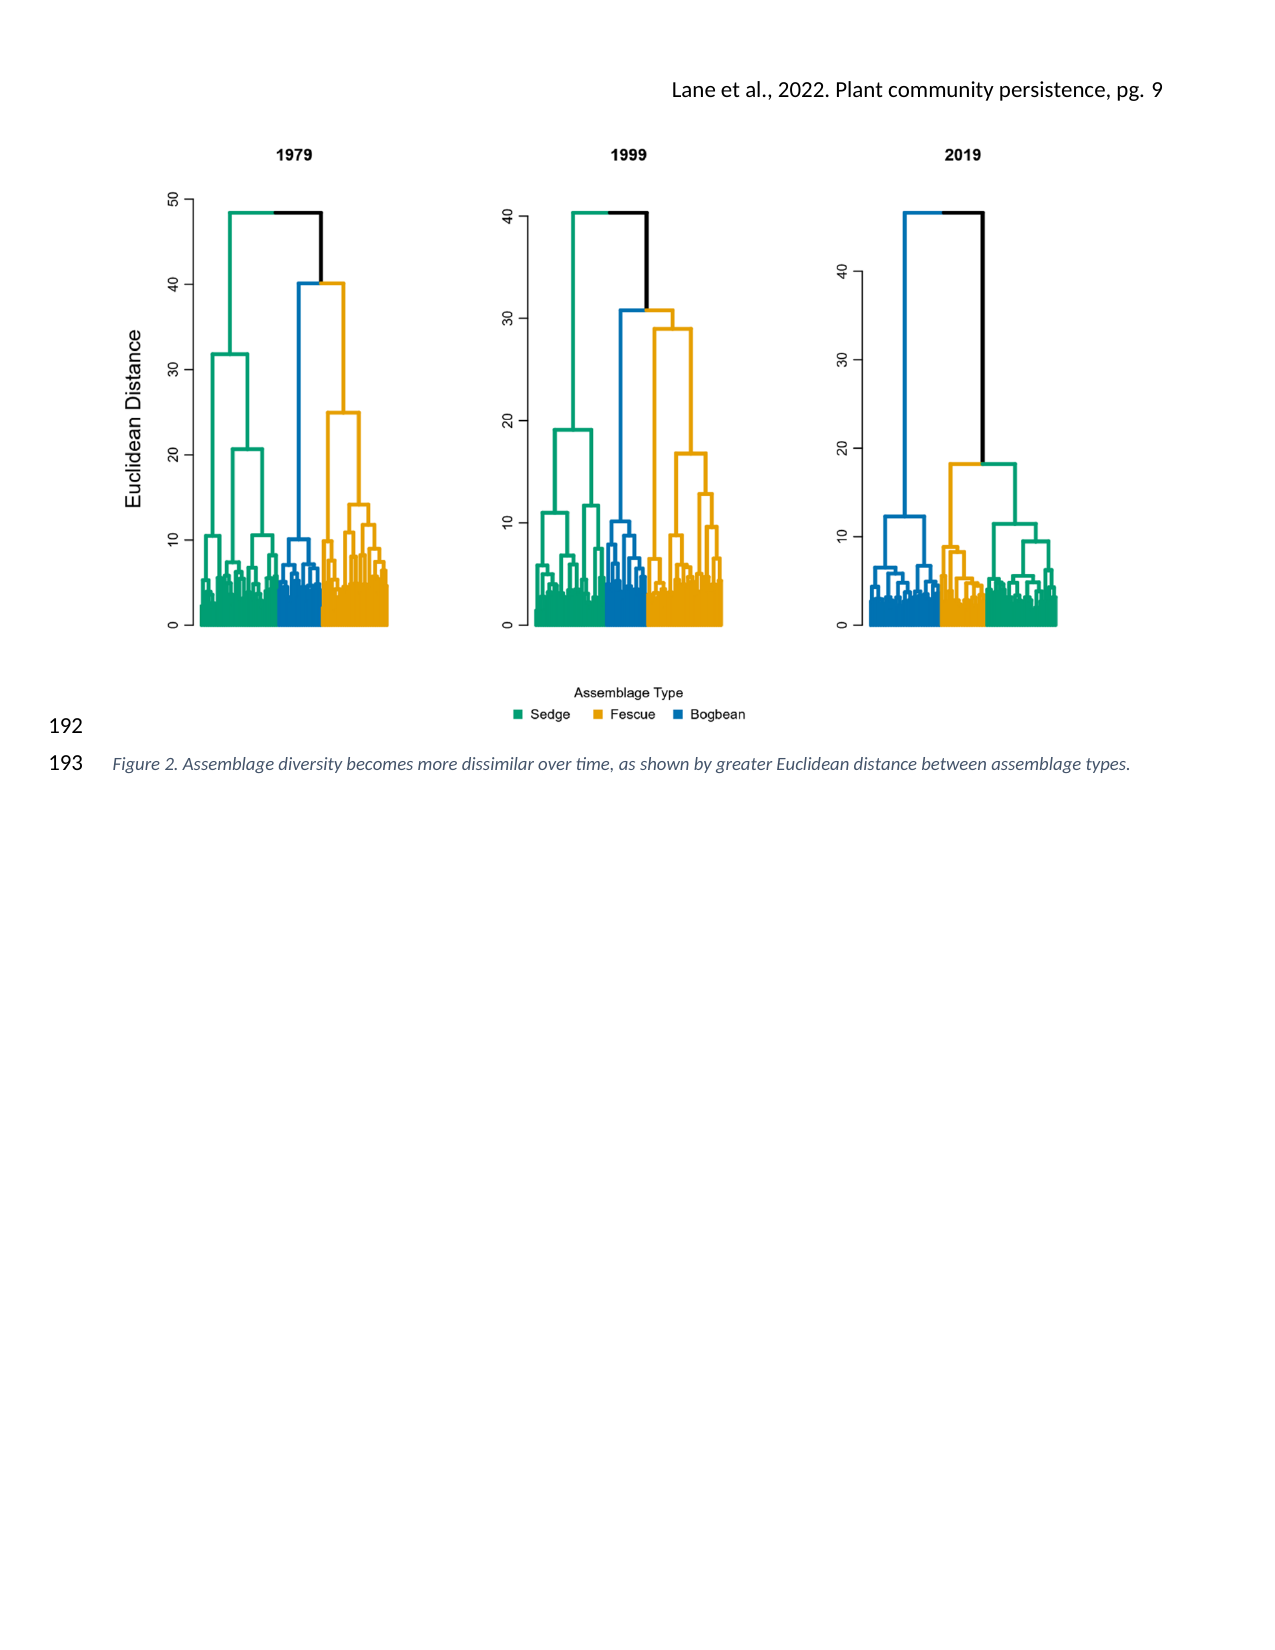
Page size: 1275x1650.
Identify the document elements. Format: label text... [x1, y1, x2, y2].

picture [112, 131, 1088, 733]
